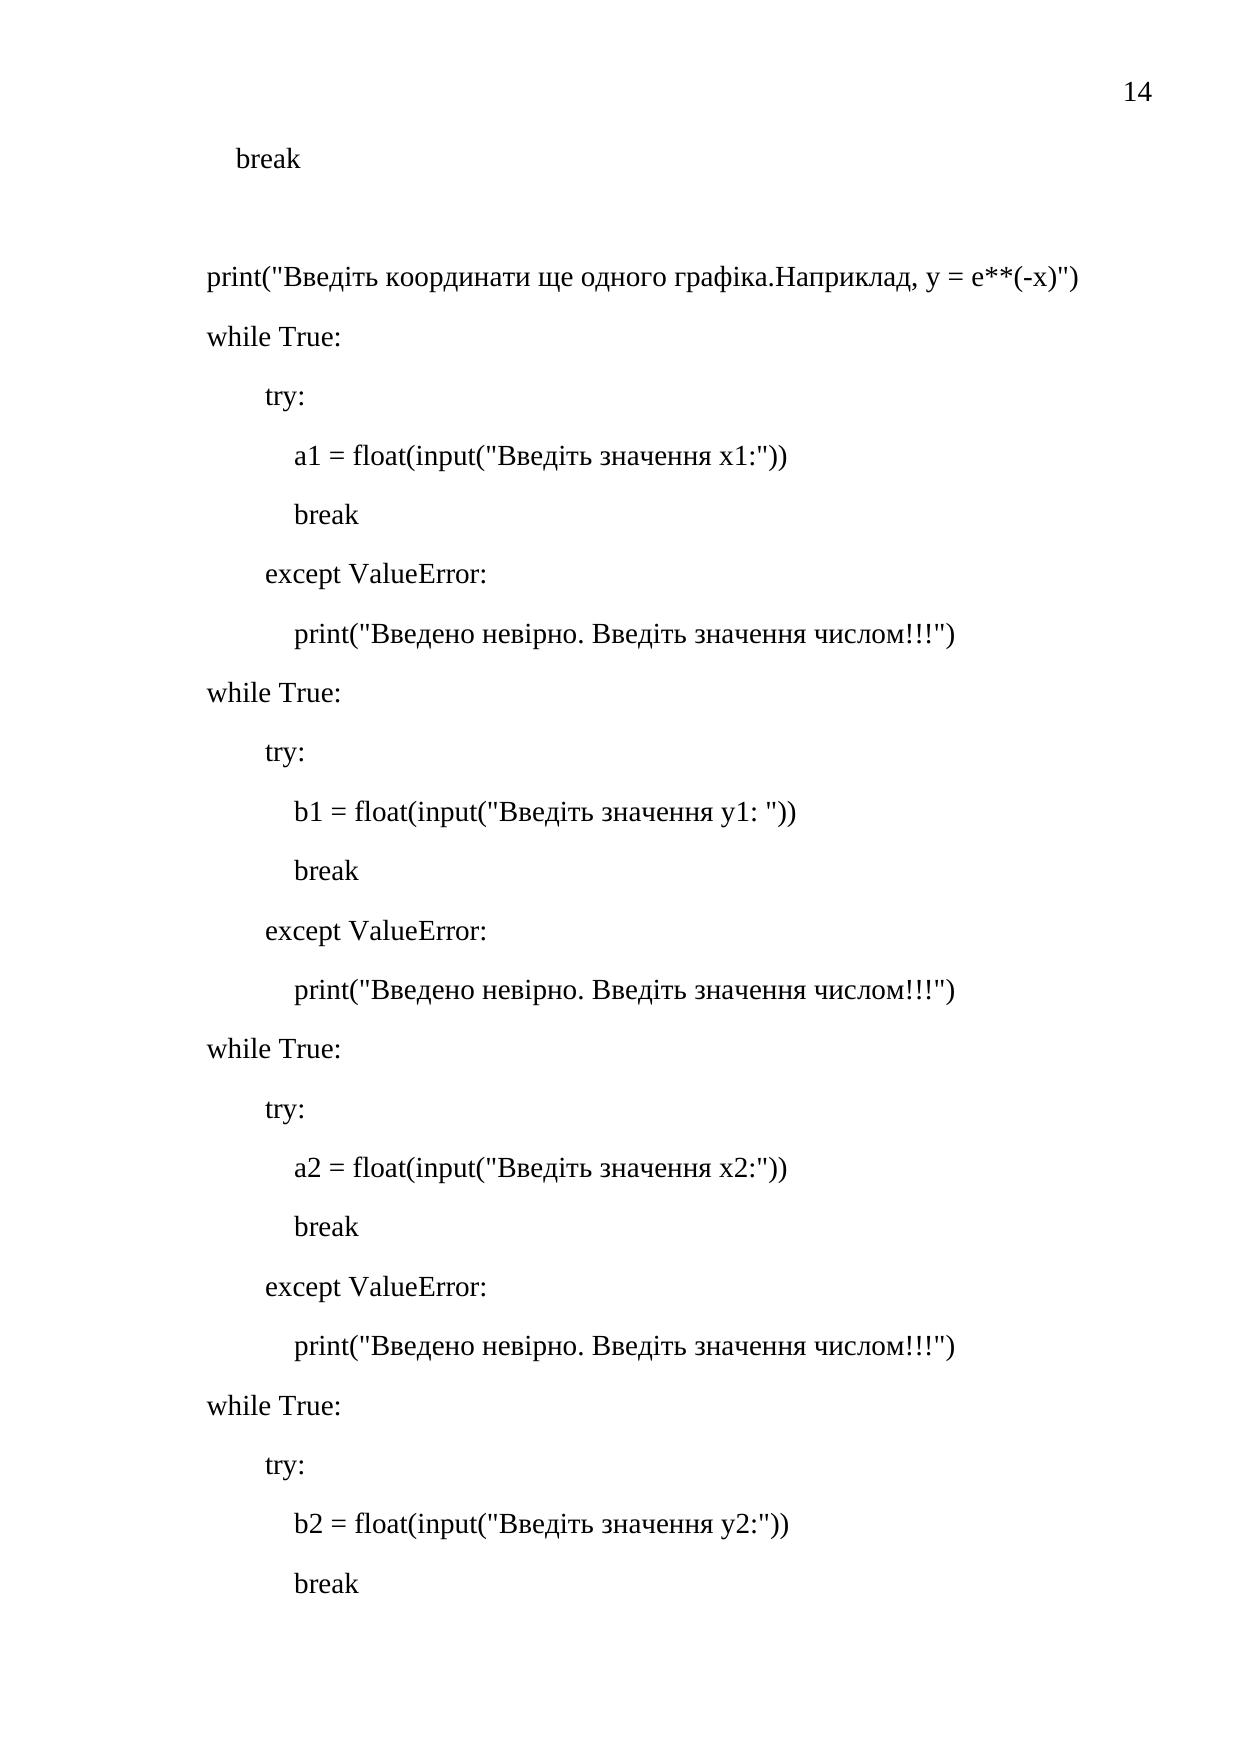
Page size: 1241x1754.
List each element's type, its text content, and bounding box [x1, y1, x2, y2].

text try: [177, 1447, 1152, 1481]
text b2 = float(input("Введіть значення y2:")) [177, 1506, 1152, 1540]
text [177, 1328, 1152, 1362]
text while True: [177, 1031, 1152, 1065]
text except ValueError: [177, 556, 1152, 590]
text print("Введіть координати ще одного графіка.Наприклад, y = e**(-x)") [177, 259, 1152, 293]
text break [177, 853, 1152, 887]
text except ValueError: [177, 1269, 1152, 1302]
text while True: [177, 675, 1152, 709]
text break [177, 497, 1152, 531]
text except ValueError: [177, 913, 1152, 946]
text break [177, 1209, 1152, 1243]
text b1 = float(input("Введіть значення y1: ")) [177, 794, 1152, 827]
text try: [177, 1091, 1152, 1124]
text a1 = float(input("Введіть значення x1:")) [177, 438, 1152, 471]
text while True: [177, 1388, 1152, 1421]
text break [177, 1566, 1152, 1599]
text break [177, 141, 1152, 174]
text try: [177, 378, 1152, 412]
text a2 = float(input("Введіть значення x2:")) [177, 1150, 1152, 1184]
text while True: [177, 319, 1152, 352]
text print("Введено невірно. Введіть значення числом!!!") [177, 972, 1152, 1006]
text print("Введено невірно. Введіть значення числом!!!") [177, 616, 1152, 649]
text try: [177, 734, 1152, 768]
